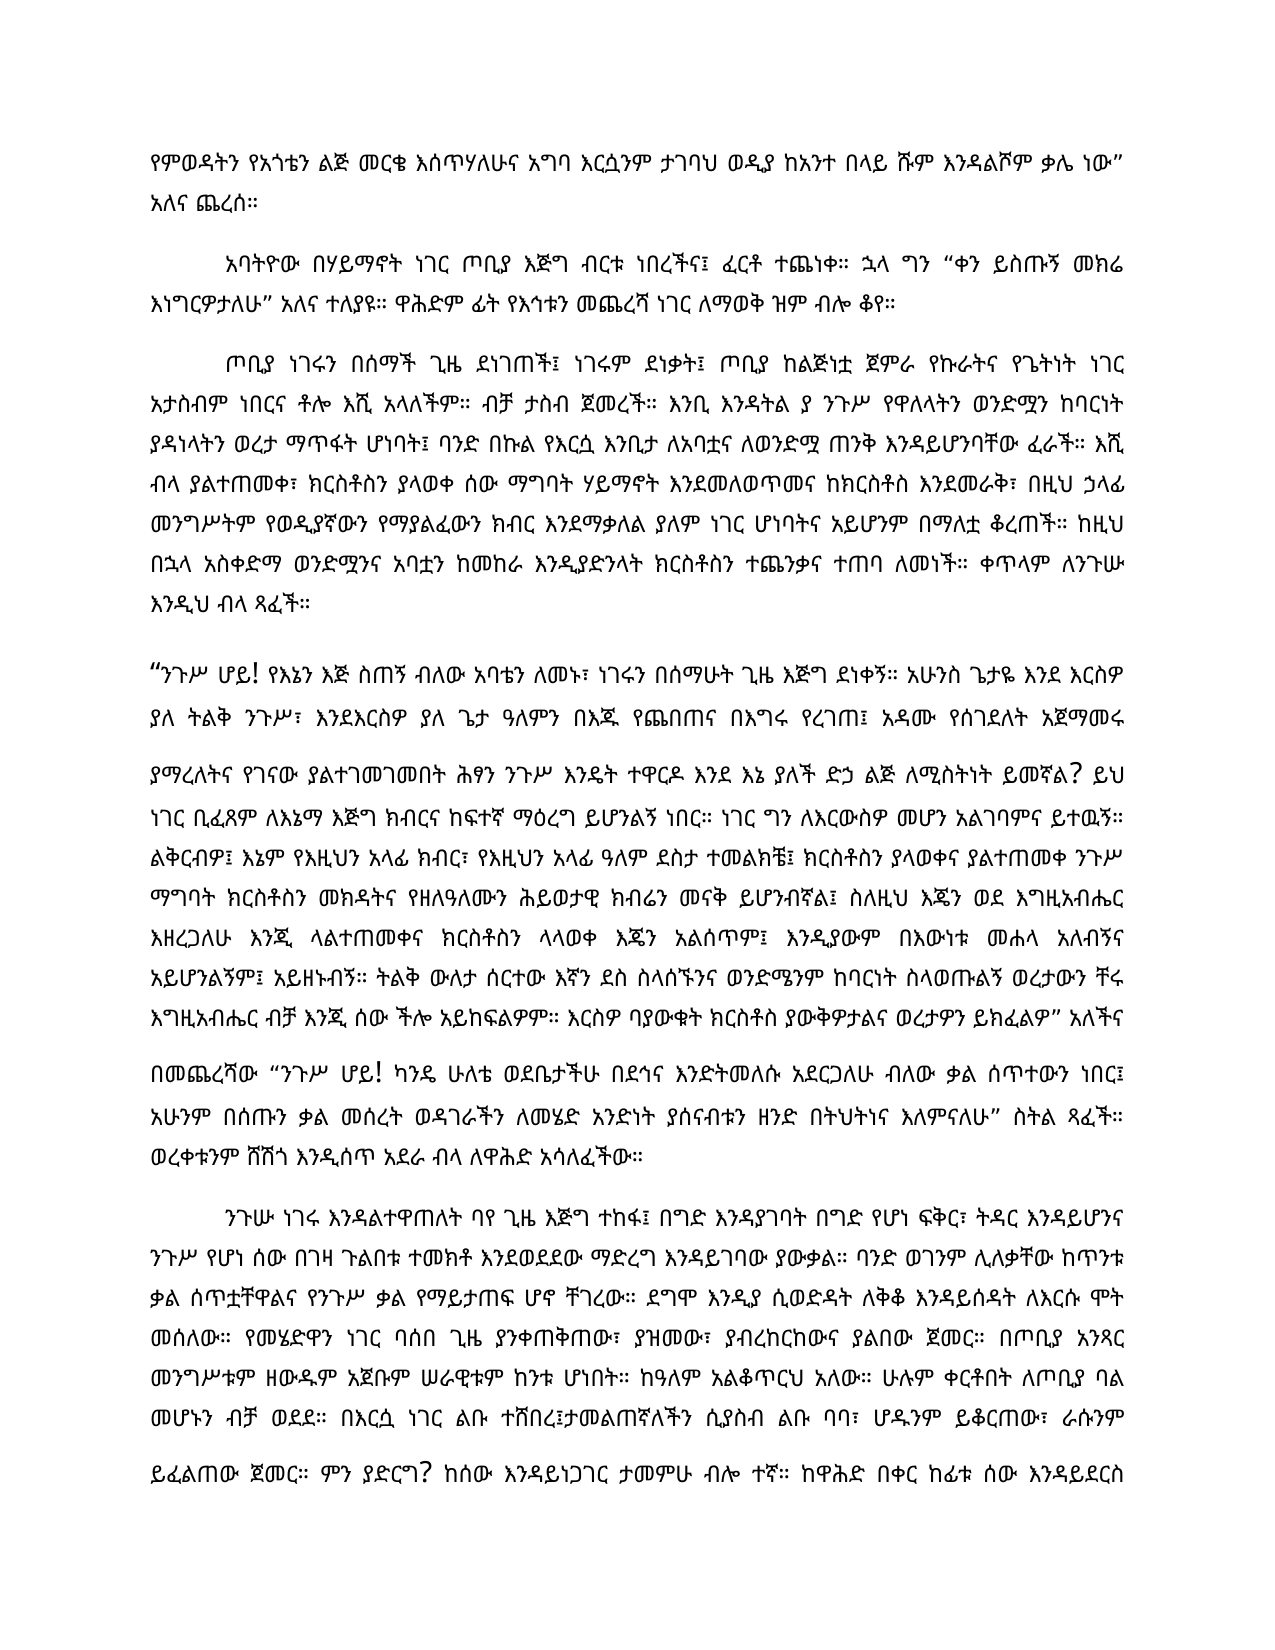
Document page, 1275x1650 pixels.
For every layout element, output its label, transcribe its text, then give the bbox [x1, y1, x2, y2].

text “ንጉሥ ሆይ! የእኔን እጅ ስጠኝ ብለው አባቴን ለመኑ፣ ነገሩን በሰማሁት ጊዜ እጅግ ደነቀኝ። አሁንስ ጌታዬ እንደ እርስዎ ያለ ትልቅ ንጉሥ፣ እንደእርስዎ ያለ ጌታ ዓለምን በእጁ የጨበጠና በእግሩ የረገጠ፤ አዳሙ የሰገደለት አጀማመሩ ያማረለትና የገናው ያልተገመገመበት ሕፃን ንጉሥ እንዴት ተዋርዶ እንደ እኔ ያለች ድኃ ልጅ ለሚስትነት ይመኛል? ይህ ነገር ቢፈጸም ለእኔማ እጅግ ክብርና ከፍተኛ ማዕረግ ይሆንልኝ ነበር። ነገር ግን ለእርውስዎ መሆን አልገባምና ይተዉኝ። ልቅርብዎ፤ እኔም የእዚህን አላፊ ክብር፣ የእዚህን አላፊ ዓለም ደስታ ተመልክቼ፤ ክርስቶስን ያላወቀና ያልተጠመቀ ንጉሥ ማግባት ክርስቶስን መክዳትና የዘለዓለሙን ሕይወታዊ ክብሬን መናቅ ይሆንብኛል፤ ስለዚህ እጄን ወደ እግዚአብሔር እዘረጋለሁ እንጂ ላልተጠመቀና ክርስቶስን ላላወቀ እጄን አልሰጥም፤ እንዲያውም በእውነቱ መሐላ አለብኝና አይሆንልኝም፤ አይዘኑብኝ። ትልቅ ውለታ ሰርተው እኛን ደስ ስላሰኙንና ወንድሜንም ከባርነት ስላወጡልኝ ወረታውን ቸሩ እግዚአብሔር ብቻ እንጂ ሰው ችሎ አይከፍልዎም። እርስዎ ባያውቁት ክርስቶስ ያውቅዎታልና ወረታዎን ይክፈልዎ” አለችና በመጨረሻው “ንጉሥ ሆይ! ካንዴ ሁለቴ ወደቤታችሁ በደኅና እንድትመለሱ አደርጋለሁ ብለው ቃል ሰጥተውን ነበር፤ አሁንም በሰጡን ቃል መሰረት ወዳገራችን ለመሄድ አንድነት ያሰናብቱን ዘንድ በትህትነና እለምናለሁ” ስትል ጻፈች። ወረቀቱንም ሸሽጎ እንዲሰጥ አደራ ብላ ለዋሕድ አሳለፈችው። [150, 652, 1125, 1171]
text አባትዮው በሃይማኖት ነገር ጦቢያ እጅግ ብርቱ ነበረችና፤ ፈርቶ ተጨነቀ። ኋላ ግን “ቀን ይስጡኝ መክሬ እነግርዎታለሁ” አለና ተለያዩ። ዋሕድም ፊት የእኅቱን መጨረሻ ነገር ለማወቅ ዝም ብሎ ቆየ። [150, 251, 1125, 317]
text ጦቢያ ነገሩን በሰማች ጊዜ ደነገጠች፤ ነገሩም ደነቃት፤ ጦቢያ ከልጅነቷ ጀምራ የኩራትና የጌትነት ነገር አታስብም ነበርና ቶሎ እሺ አላለችም። ብቻ ታስብ ጀመረች። እንቢ እንዳትል ያ ንጉሥ የዋለላትን ወንድሟን ከባርነት ያዳነላትን ወረታ ማጥፋት ሆነባት፤ ባንድ በኩል የእርሷ እንቢታ ለአባቷና ለወንድሟ ጠንቅ እንዳይሆንባቸው ፈራች። እሺ ብላ ያልተጠመቀ፣ ክርስቶስን ያላወቀ ሰው ማግባት ሃይማኖት እንደመለወጥመና ከክርስቶስ እንደመራቅ፣ በዚህ ኃላፊ መንግሥትም የወዲያኛውን የማያልፈውን ክብር እንደማቃለል ያለም ነገር ሆነባትና አይሆንም በማለቷ ቆረጠች። ከዚህ በኋላ አስቀድማ ወንድሟንና አባቷን ከመከራ እንዲያድንላት ክርስቶስን ተጨንቃና ተጠባ ለመነች። ቀጥላም ለንጉሡ እንዲህ ብላ ጻፈች። [150, 352, 1125, 618]
